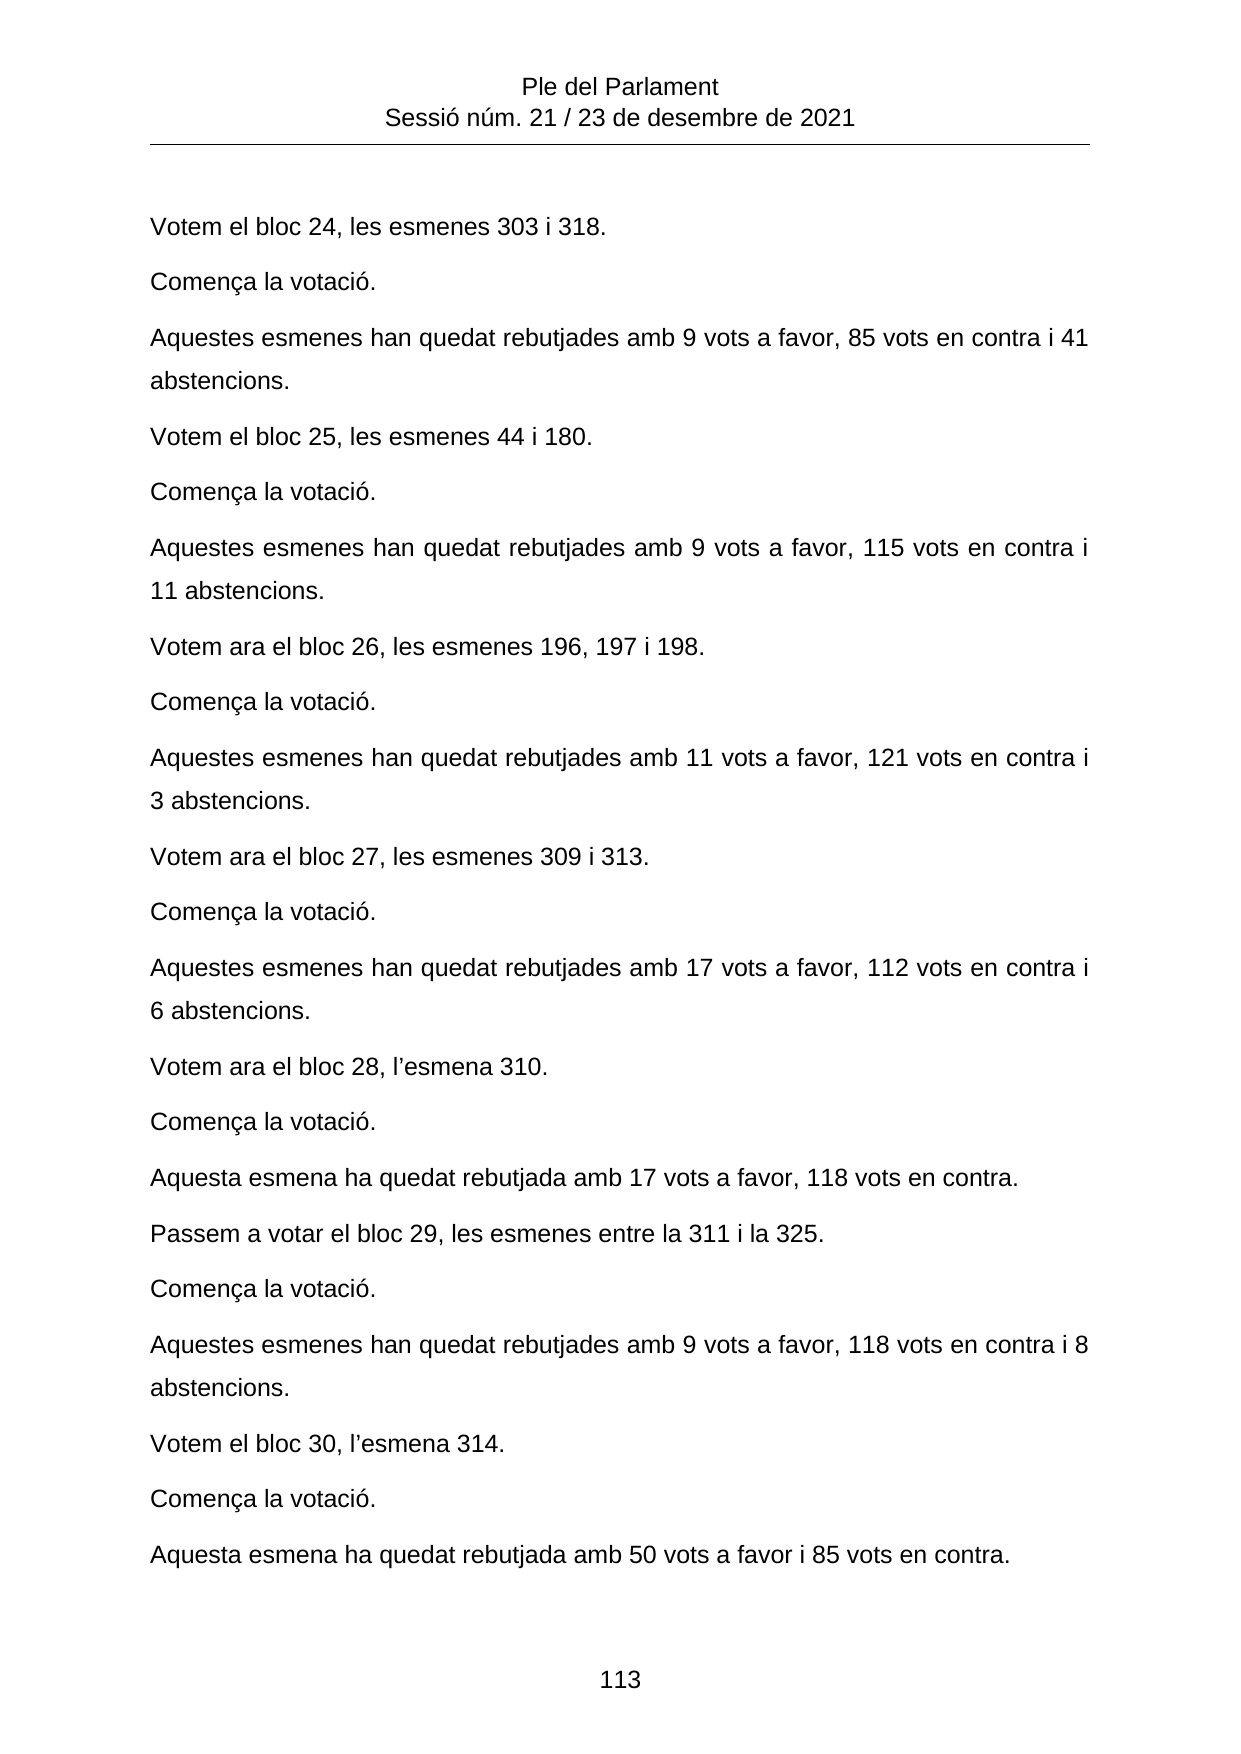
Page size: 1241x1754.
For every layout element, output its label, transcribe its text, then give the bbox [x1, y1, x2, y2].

text Comença la votació. [150, 267, 1090, 296]
text Comença la votació. [150, 1274, 1090, 1303]
text Aquesta esmena ha quedat rebutjada amb 50 vots a favor i 85 vots en contra. [150, 1540, 1090, 1569]
text Comença la votació. [150, 1107, 1090, 1136]
text Votem ara el bloc 27, les esmenes 309 i 313. [150, 842, 1090, 871]
text Aquestes esmenes han quedat rebutjades amb 9 vots a favor, 85 vots en contra i 41 abstencions. [150, 323, 1090, 395]
text Aquestes esmenes han quedat rebutjades amb 17 vots a favor, 112 vots en contra i 6 abstencions. [150, 953, 1090, 1025]
text Votem el bloc 25, les esmenes 44 i 180. [150, 422, 1090, 451]
text Passem a votar el bloc 29, les esmenes entre la 311 i la 325. [150, 1219, 1090, 1247]
text Votem el bloc 24, les esmenes 303 i 318. [150, 212, 1090, 241]
text Comença la votació. [150, 477, 1090, 506]
text Comença la votació. [150, 1484, 1090, 1513]
text Aquestes esmenes han quedat rebutjades amb 9 vots a favor, 118 vots en contra i 8 abstencions. [150, 1330, 1090, 1402]
text Votem el bloc 30, l’esmena 314. [150, 1429, 1090, 1457]
text Aquesta esmena ha quedat rebutjada amb 17 vots a favor, 118 vots en contra. [150, 1163, 1090, 1192]
text Aquestes esmenes han quedat rebutjades amb 11 vots a favor, 121 vots en contra i 3 abstencions. [150, 743, 1090, 815]
text Comença la votació. [150, 897, 1090, 926]
text Aquestes esmenes han quedat rebutjades amb 9 vots a favor, 115 vots en contra i 11 abstencions. [150, 533, 1090, 605]
text Votem ara el bloc 28, l’esmena 310. [150, 1052, 1090, 1081]
text Comença la votació. [150, 687, 1090, 716]
text Votem ara el bloc 26, les esmenes 196, 197 i 198. [150, 632, 1090, 661]
